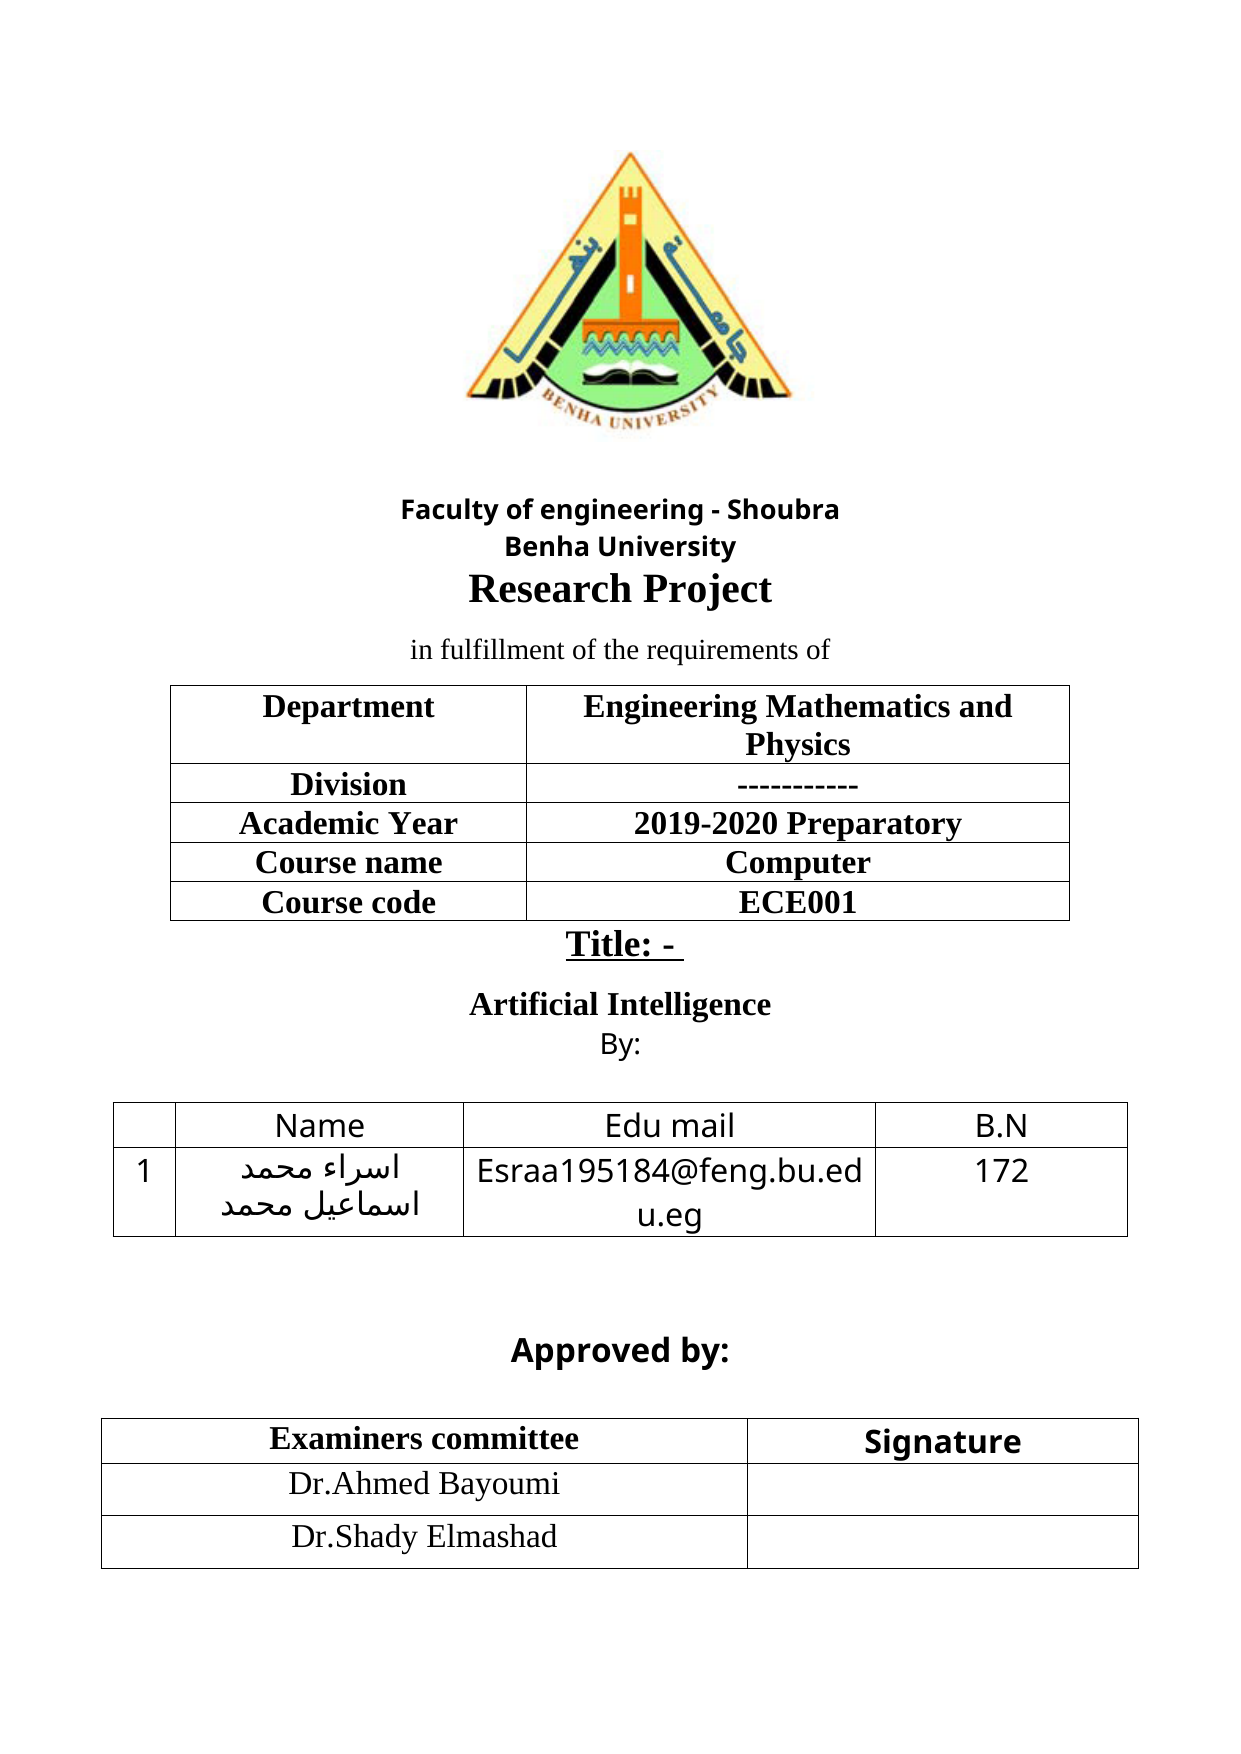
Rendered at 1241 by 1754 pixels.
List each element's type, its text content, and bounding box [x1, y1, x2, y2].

table_header Department [171, 686, 526, 763]
table_header [114, 1103, 175, 1147]
table_cell Computer [527, 843, 1069, 881]
text Research Project [112, 564, 1128, 612]
table_cell Dr.Ahmed Bayoumi [102, 1464, 747, 1515]
table_cell [748, 1464, 1138, 1515]
table_cell Course name [171, 843, 526, 881]
text Benha University [112, 527, 1128, 564]
table_cell ----------- [527, 764, 1069, 802]
table_cell 172 [876, 1148, 1127, 1236]
text Title: - [112, 921, 1128, 964]
table_cell Division [171, 764, 526, 802]
text Artificial Intelligence [112, 984, 1128, 1023]
table_header Name [176, 1103, 463, 1147]
text Approved by: [112, 1327, 1128, 1372]
table_cell اسراء محمد اسماعيل محمد [176, 1148, 463, 1236]
picture [413, 150, 827, 442]
table_cell Dr.Shady Elmashad [102, 1516, 747, 1567]
table_header Examiners committee [102, 1419, 747, 1462]
table_header Engineering Mathematics and Physics [527, 686, 1069, 763]
text in fulfillment of the requirements of [112, 632, 1128, 666]
table_cell ECE001 [527, 882, 1069, 920]
table_cell 1 [114, 1148, 175, 1236]
table_cell Course code [171, 882, 526, 920]
table_cell [748, 1516, 1138, 1567]
table_header B.N [876, 1103, 1127, 1147]
table_header Signature [748, 1419, 1138, 1462]
table_header Edu mail [464, 1103, 875, 1147]
text Faculty of engineering - Shoubra [112, 490, 1128, 527]
table_cell Academic Year [171, 803, 526, 842]
table_cell Esraa195184@feng.bu.edu.eg [464, 1148, 875, 1236]
text By: [112, 1023, 1128, 1063]
table_cell 2019-2020 Preparatory [527, 803, 1069, 842]
